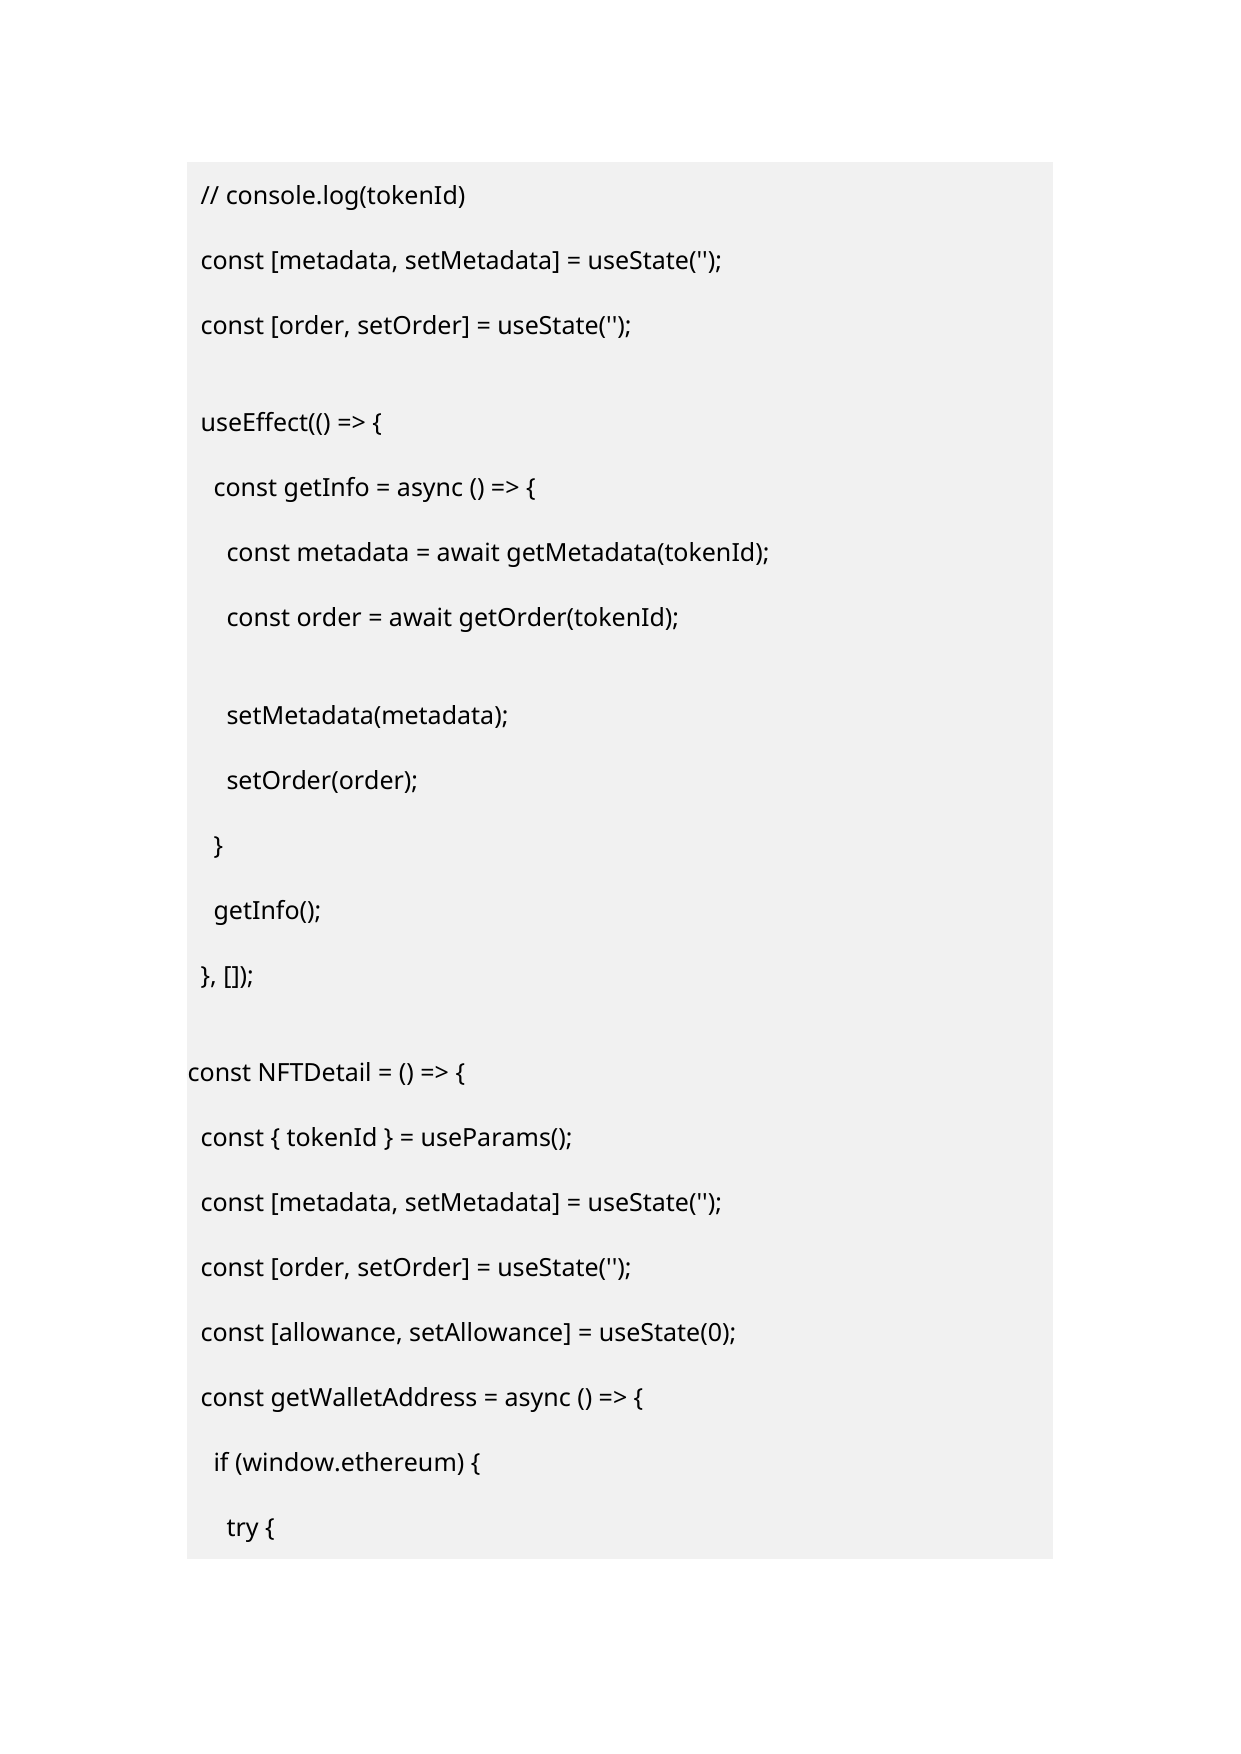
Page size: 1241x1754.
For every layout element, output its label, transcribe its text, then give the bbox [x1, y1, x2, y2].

list const getInfo = async () => { [187, 454, 1053, 519]
list const [order, setOrder] = useState(''); [187, 1234, 1053, 1299]
list setOrder(order); [187, 747, 1053, 812]
list const NFTDetail = () => { [187, 1039, 1053, 1104]
list const [metadata, setMetadata] = useState(''); [187, 227, 1053, 292]
list const { tokenId } = useParams(); [187, 1104, 1053, 1169]
list const metadata = await getMetadata(tokenId); [187, 519, 1053, 584]
list const [metadata, setMetadata] = useState(''); [187, 1169, 1053, 1234]
list useEffect(() => { [187, 389, 1053, 454]
list // console.log(tokenId) [187, 162, 1053, 227]
list } [187, 812, 1053, 877]
list try { [187, 1494, 1053, 1559]
list const [order, setOrder] = useState(''); [187, 292, 1053, 357]
list getInfo(); [187, 877, 1053, 942]
list const order = await getOrder(tokenId); [187, 584, 1053, 649]
list const [allowance, setAllowance] = useState(0); [187, 1299, 1053, 1364]
list const getWalletAddress = async () => { [187, 1364, 1053, 1429]
list if (window.ethereum) { [187, 1429, 1053, 1494]
list setMetadata(metadata); [187, 682, 1053, 747]
list }, []); [187, 942, 1053, 1007]
